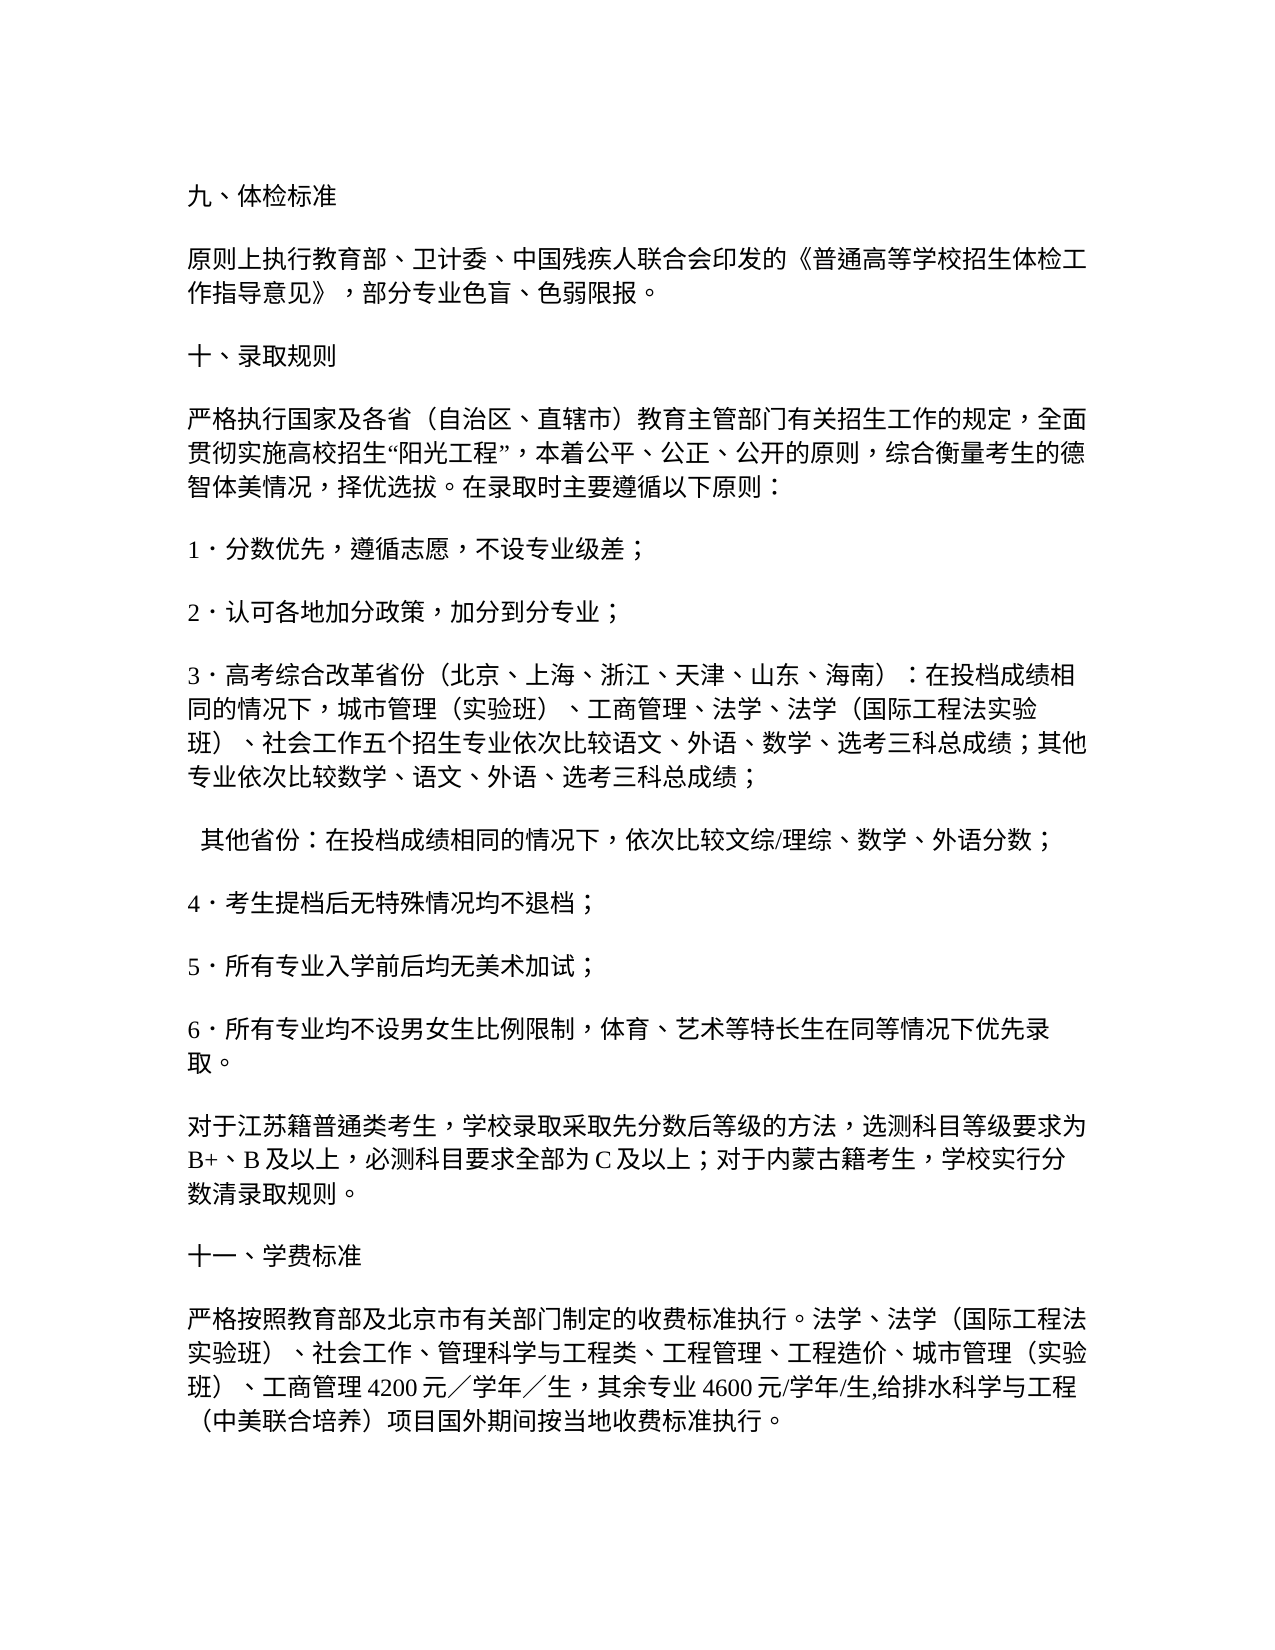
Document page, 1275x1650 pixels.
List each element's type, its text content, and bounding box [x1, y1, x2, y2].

text 1．分数优先，遵循志愿，不设专业级差； [187, 532, 1087, 566]
text 对于江苏籍普通类考生，学校录取采取先分数后等级的方法，选测科目等级要求为B+、B及以上，必测科目要求全部为C及以上；对于内蒙古籍考生，学校实行分数清录取规则。 [187, 1108, 1087, 1210]
text 3．高考综合改革省份（北京、上海、浙江、天津、山东、海南）：在投档成绩相同的情况下，城市管理（实验班）、工商管理、法学、法学（国际工程法实验班）、社会工作五个招生专业依次比较语文、外语、数学、选考三科总成绩；其他专业依次比较数学、语文、外语、选考三科总成绩； [187, 658, 1087, 794]
text 其他省份：在投档成绩相同的情况下，依次比较文综/理综、数学、外语分数； [187, 823, 1087, 857]
text 5．所有专业入学前后均无美术加试； [187, 948, 1087, 982]
text 十、录取规则 [187, 338, 1087, 372]
text 4．考生提档后无特殊情况均不退档； [187, 886, 1087, 920]
text 原则上执行教育部、卫计委、中国残疾人联合会印发的《普通高等学校招生体检工作指导意见》，部分专业色盲、色弱限报。 [187, 242, 1087, 310]
text 6．所有专业均不设男女生比例限制，体育、艺术等特长生在同等情况下优先录取。 [187, 1011, 1087, 1079]
text 严格按照教育部及北京市有关部门制定的收费标准执行。法学、法学（国际工程法实验班）、社会工作、管理科学与工程类、工程管理、工程造价、城市管理（实验班）、工商管理4200元／学年／生，其余专业4600元/学年/生,给排水科学与工程（中美联合培养）项目国外期间按当地收费标准执行。 [187, 1302, 1087, 1438]
text 严格执行国家及各省（自治区、直辖市）教育主管部门有关招生工作的规定，全面贯彻实施高校招生“阳光工程”，本着公平、公正、公开的原则，综合衡量考生的德智体美情况，择优选拔。在录取时主要遵循以下原则： [187, 401, 1087, 503]
text 2．认可各地加分政策，加分到分专业； [187, 595, 1087, 629]
text 九、体检标准 [187, 179, 1087, 213]
text 十一、学费标准 [187, 1239, 1087, 1273]
